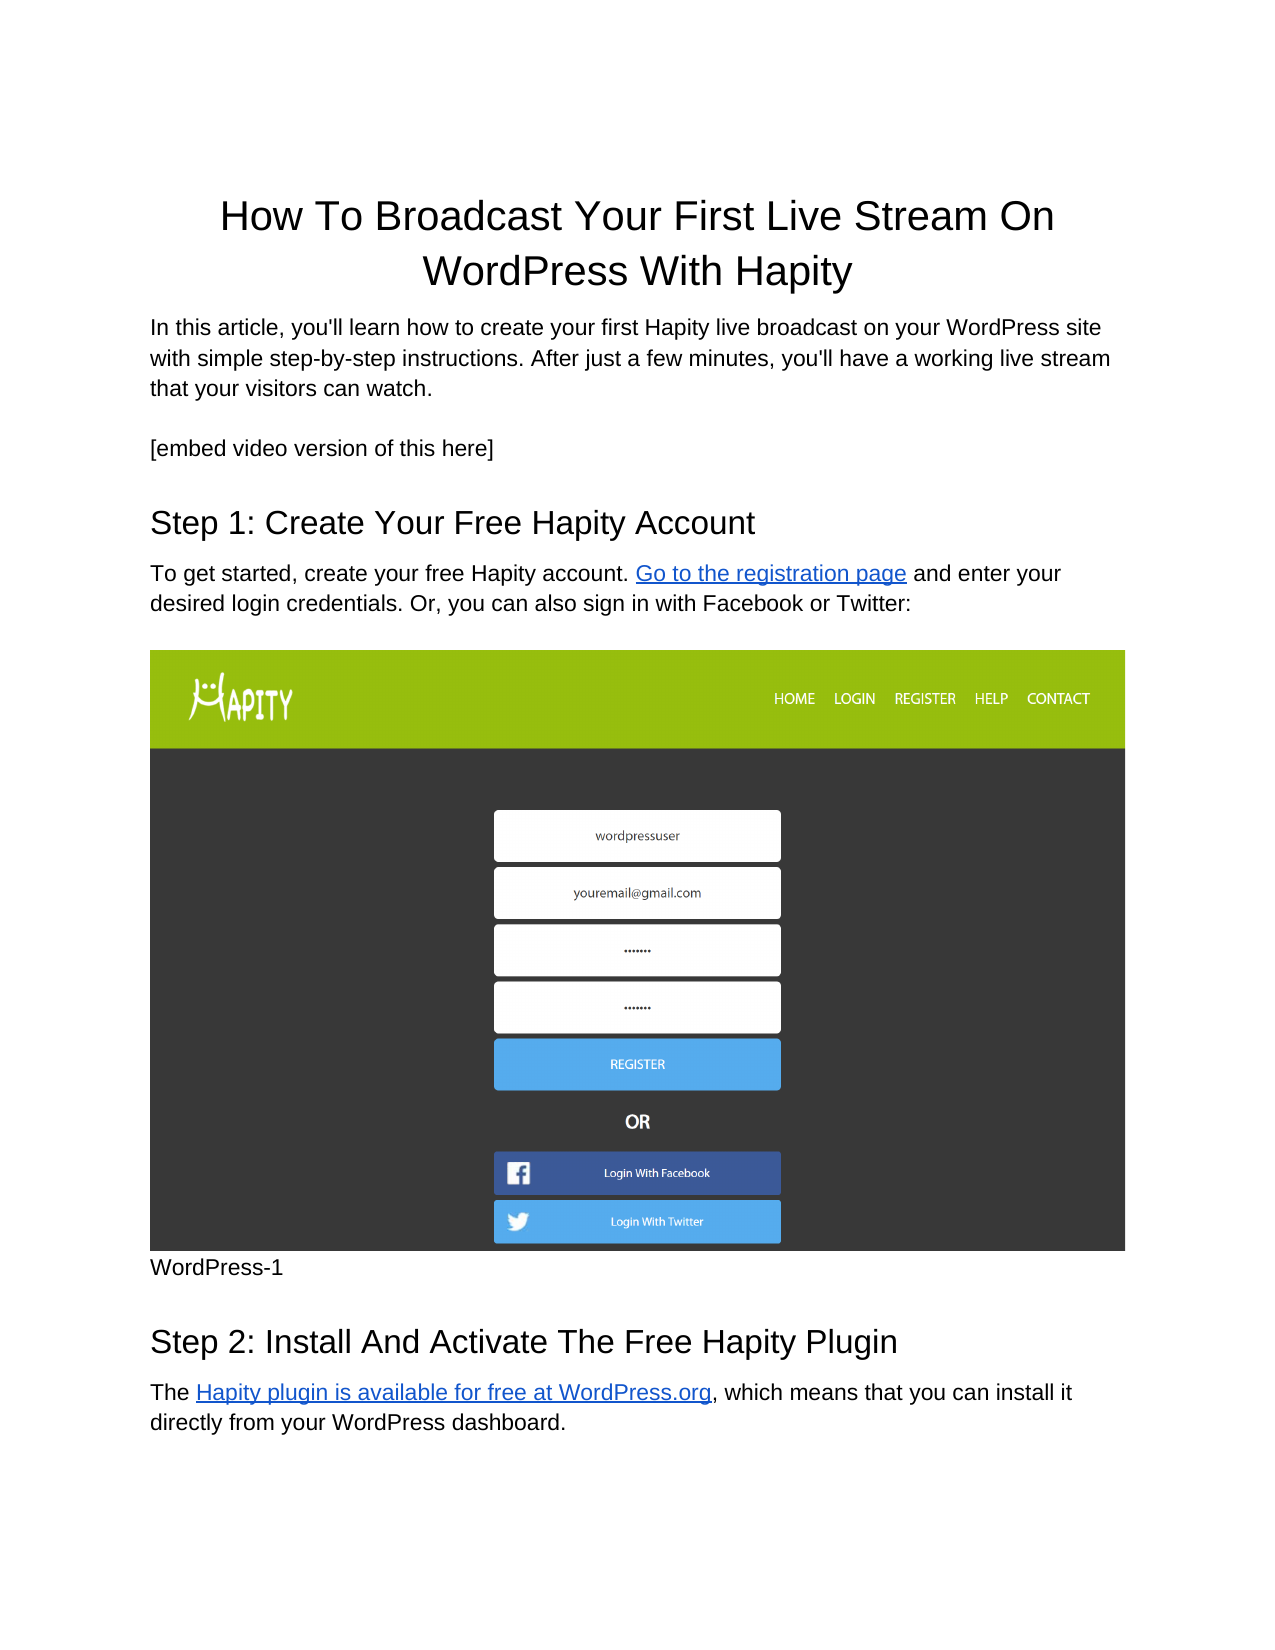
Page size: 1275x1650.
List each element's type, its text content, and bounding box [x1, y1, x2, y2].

subtitle How To Broadcast Your First Live Stream On WordPress With Hapity [150, 192, 1125, 295]
text In this article, you'll learn how to create your first Hapity live broadcast on your WordPress site with simple step-by-step instructions. After just a few minutes, you'll have a working live stream that your visitors can watch. [150, 314, 1125, 401]
text WordPress-1 [150, 1254, 1125, 1280]
picture [150, 650, 1125, 1251]
subtitle Step 1: Create Your Free Hapity Account [150, 503, 1125, 541]
text To get started, create your free Hapity account. Go to the registration page and enter your desired login credentials. Or, you can also sign in with Facebook or Twitter: [150, 559, 1125, 616]
text The Hapity plugin is available for free at WordPress.org, which means that you can install it directly from your WordPress dashboard. [150, 1378, 1125, 1435]
subtitle Step 2: Install And Activate The Free Hapity Plugin [150, 1322, 1125, 1360]
text [embed video version of this here] [150, 435, 1125, 462]
